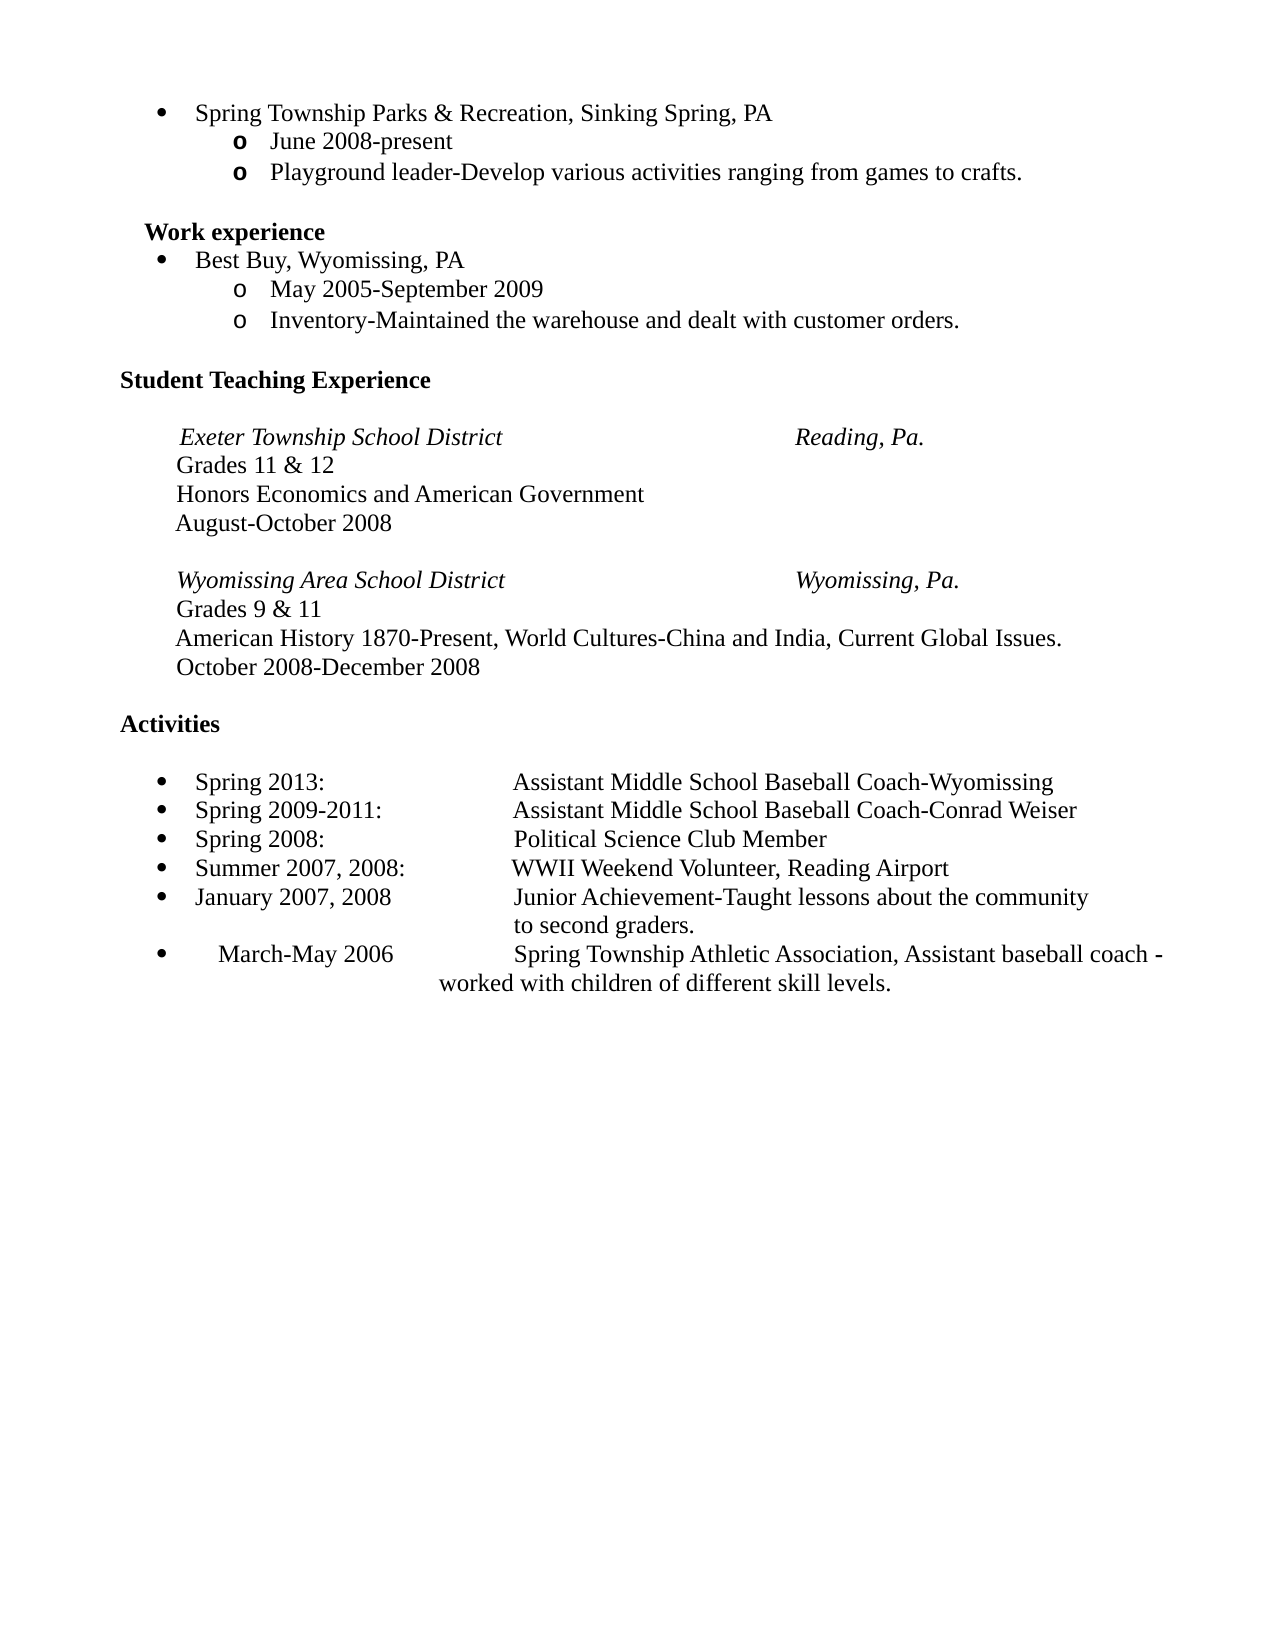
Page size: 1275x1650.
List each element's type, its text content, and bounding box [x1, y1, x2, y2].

text to second graders. [157, 910, 1200, 939]
text Grades 9 & 11 [120, 594, 1200, 623]
text Exeter Township School District Reading, Pa. [120, 422, 1200, 450]
text Work experience [144, 217, 1200, 246]
text  Best Buy, Wyomissing, PA [157, 246, 1200, 274]
list May 2005-September 2009 [232, 274, 1200, 305]
text  Spring 2013: Assistant Middle School Baseball Coach-Wyomissing [120, 767, 1200, 795]
list June 2008-present [232, 126, 1200, 157]
text  Spring 2009-2011: Assistant Middle School Baseball Coach-Conrad Weiser [120, 795, 1200, 824]
text Grades 11 & 12 [120, 450, 1200, 479]
text August-October 2008 [120, 508, 1200, 537]
text March-May 2006 Spring Township Athletic Association, Assistant baseball coach - worked with children of different skill levels. [157, 939, 1200, 997]
text Honors Economics and American Government [120, 479, 1200, 508]
text  Spring 2008: Political Science Club Member [157, 824, 1200, 853]
text Wyomissing Area School District Wyomissing, Pa. [120, 565, 1200, 594]
list Inventory-Maintained the warehouse and dealt with customer orders. [232, 305, 1200, 336]
text American History 1870-Present, World Cultures-China and India, Current Global Issues. [120, 623, 1200, 652]
text Activities [120, 709, 1200, 738]
text  Spring Township Parks & Recreation, Sinking Spring, PA [157, 98, 1200, 126]
text  Summer 2007, 2008: WWII Weekend Volunteer, Reading Airport [157, 853, 1200, 882]
list Playground leader-Develop various activities ranging from games to crafts. [232, 157, 1200, 188]
text Student Teaching Experience [120, 365, 1200, 393]
text  January 2007, 2008 Junior Achievement-Taught lessons about the community [157, 882, 1200, 910]
text October 2008-December 2008 [120, 652, 1200, 680]
